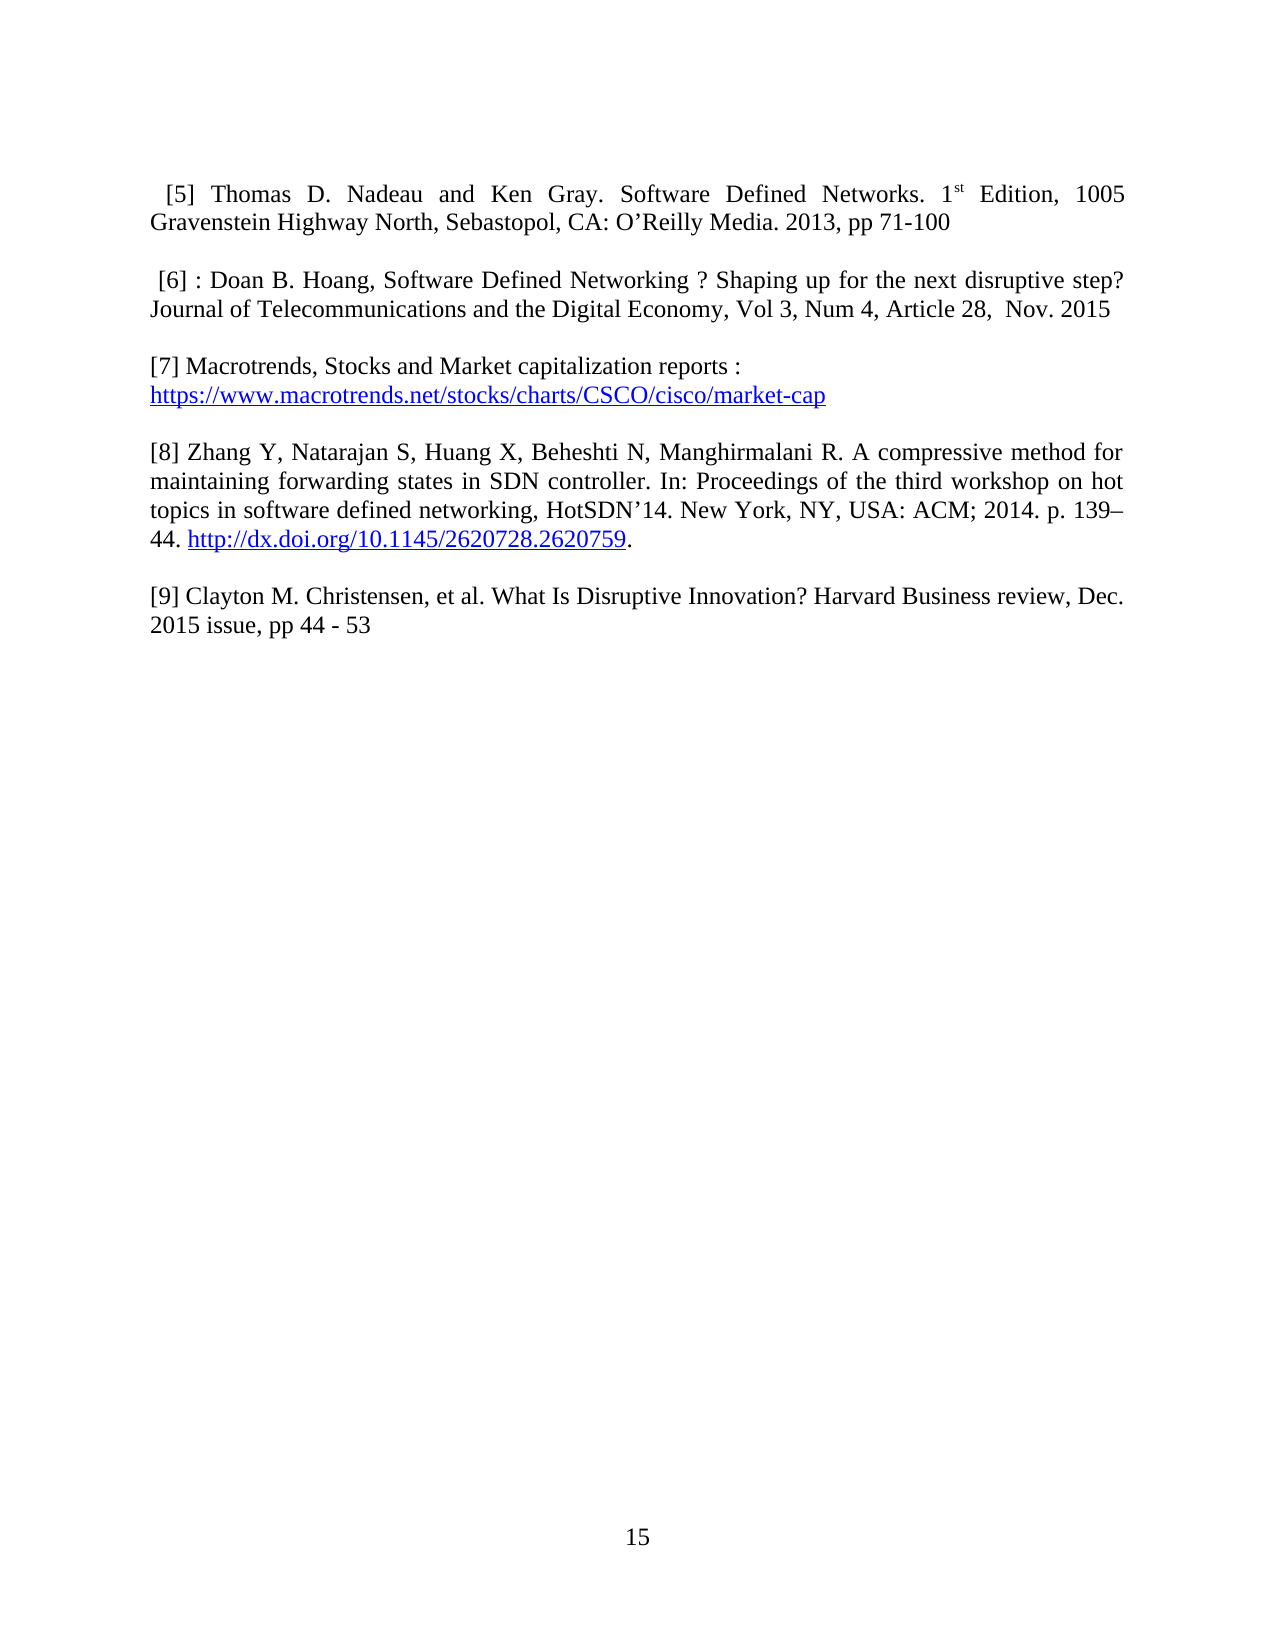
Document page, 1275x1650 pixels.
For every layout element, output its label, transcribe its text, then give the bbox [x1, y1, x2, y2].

text [6] : Doan B. Hoang, Software Defined Networking ? Shaping up for the next disruptive step? Journal of Telecommunications and the Digital Economy, Vol 3, Num 4, Article 28, Nov. 2015 [150, 265, 1125, 322]
text [5] Thomas D. Nadeau and Ken Gray. Software Defined Networks. 1st Edition, 1005 Gravenstein Highway North, Sebastopol, CA: O’Reilly Media. 2013, pp 71-100 [150, 179, 1125, 236]
text [8] Zhang Y, Natarajan S, Huang X, Beheshti N, Manghirmalani R. A compressive method for maintaining forwarding states in SDN controller. In: Proceedings of the third workshop on hot topics in software defined networking, HotSDN’14. New York, NY, USA: ACM; 2014. p. 139–44. http://dx.doi.org/10.1145/2620728.2620759. [150, 437, 1125, 552]
text [7] Macrotrends, Stocks and Market capitalization reports : https://www.macrotrends.net/stocks/charts/CSCO/cisco/market-cap [150, 351, 1125, 409]
text [9] Clayton M. Christensen, et al. What Is Disruptive Innovation? Harvard Business review, Dec. 2015 issue, pp 44 - 53 [150, 581, 1125, 639]
